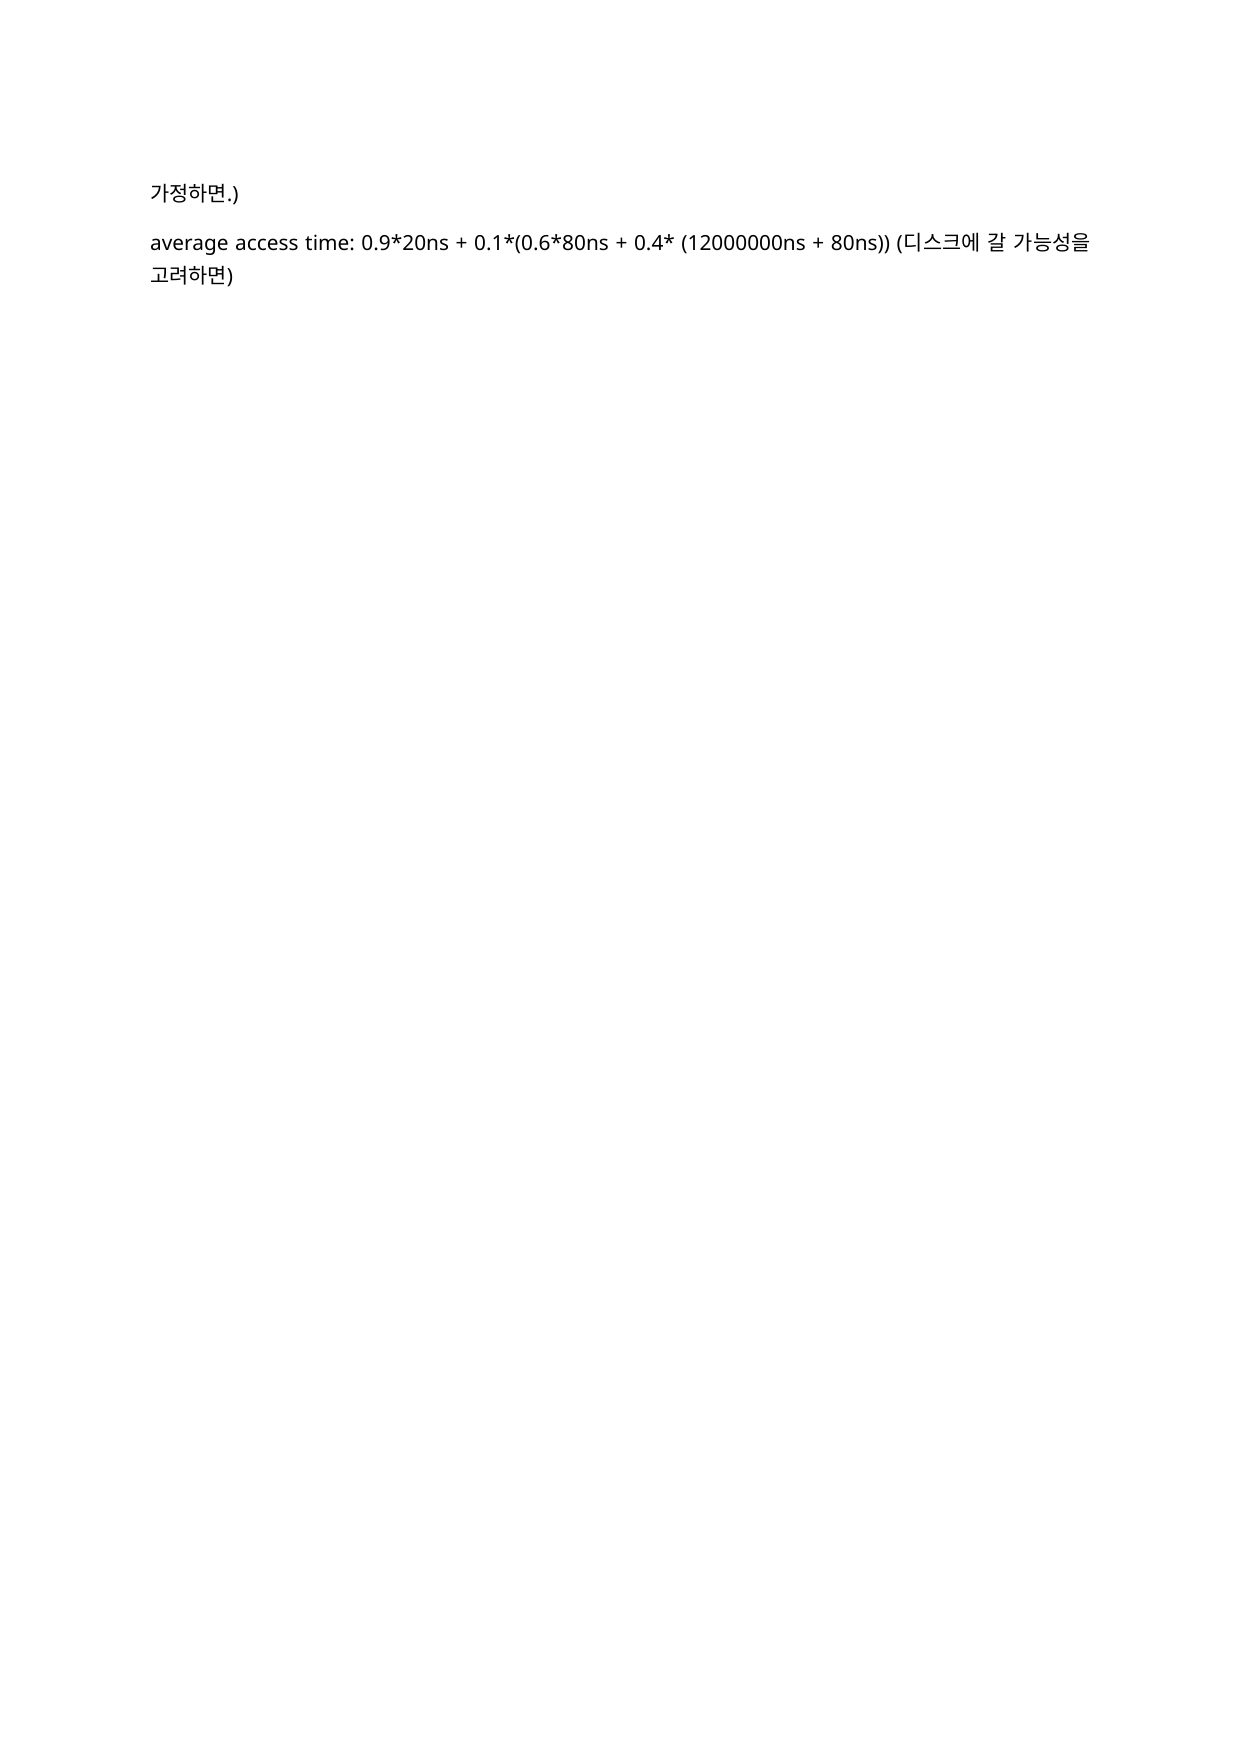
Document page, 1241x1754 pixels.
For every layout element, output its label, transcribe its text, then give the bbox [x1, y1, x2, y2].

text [150, 177, 1090, 207]
text average access time: 0.9*20ns + 0.1*(0.6*80ns + 0.4* (12000000ns + 80ns)) (디스크에 갈 가능성을 고려하면) [150, 227, 1090, 289]
